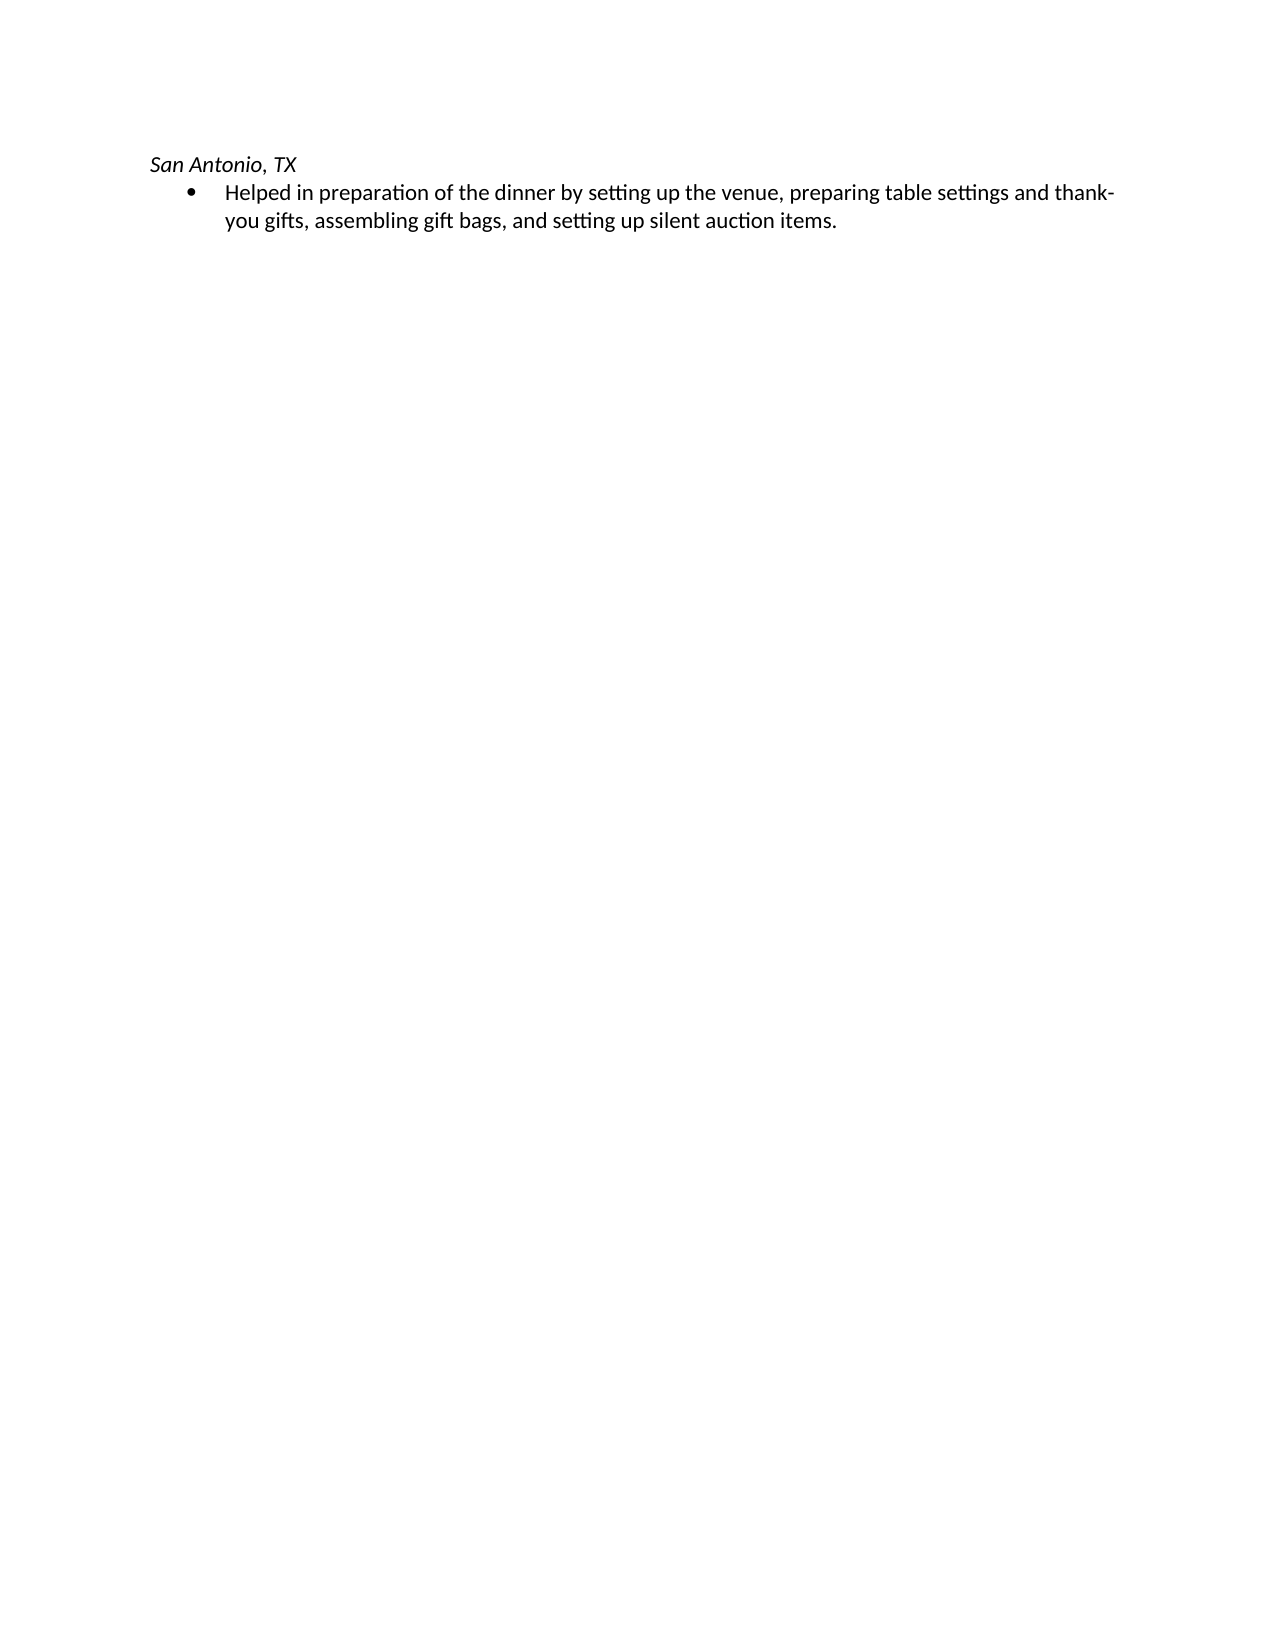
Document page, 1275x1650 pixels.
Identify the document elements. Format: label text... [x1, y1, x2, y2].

text San Antonio, TX [150, 150, 1125, 178]
list Helped in preparation of the dinner by setting up the venue, preparing table settings and thank-you gifts, assembling gift bags, and setting up silent auction items. [187, 178, 1125, 234]
